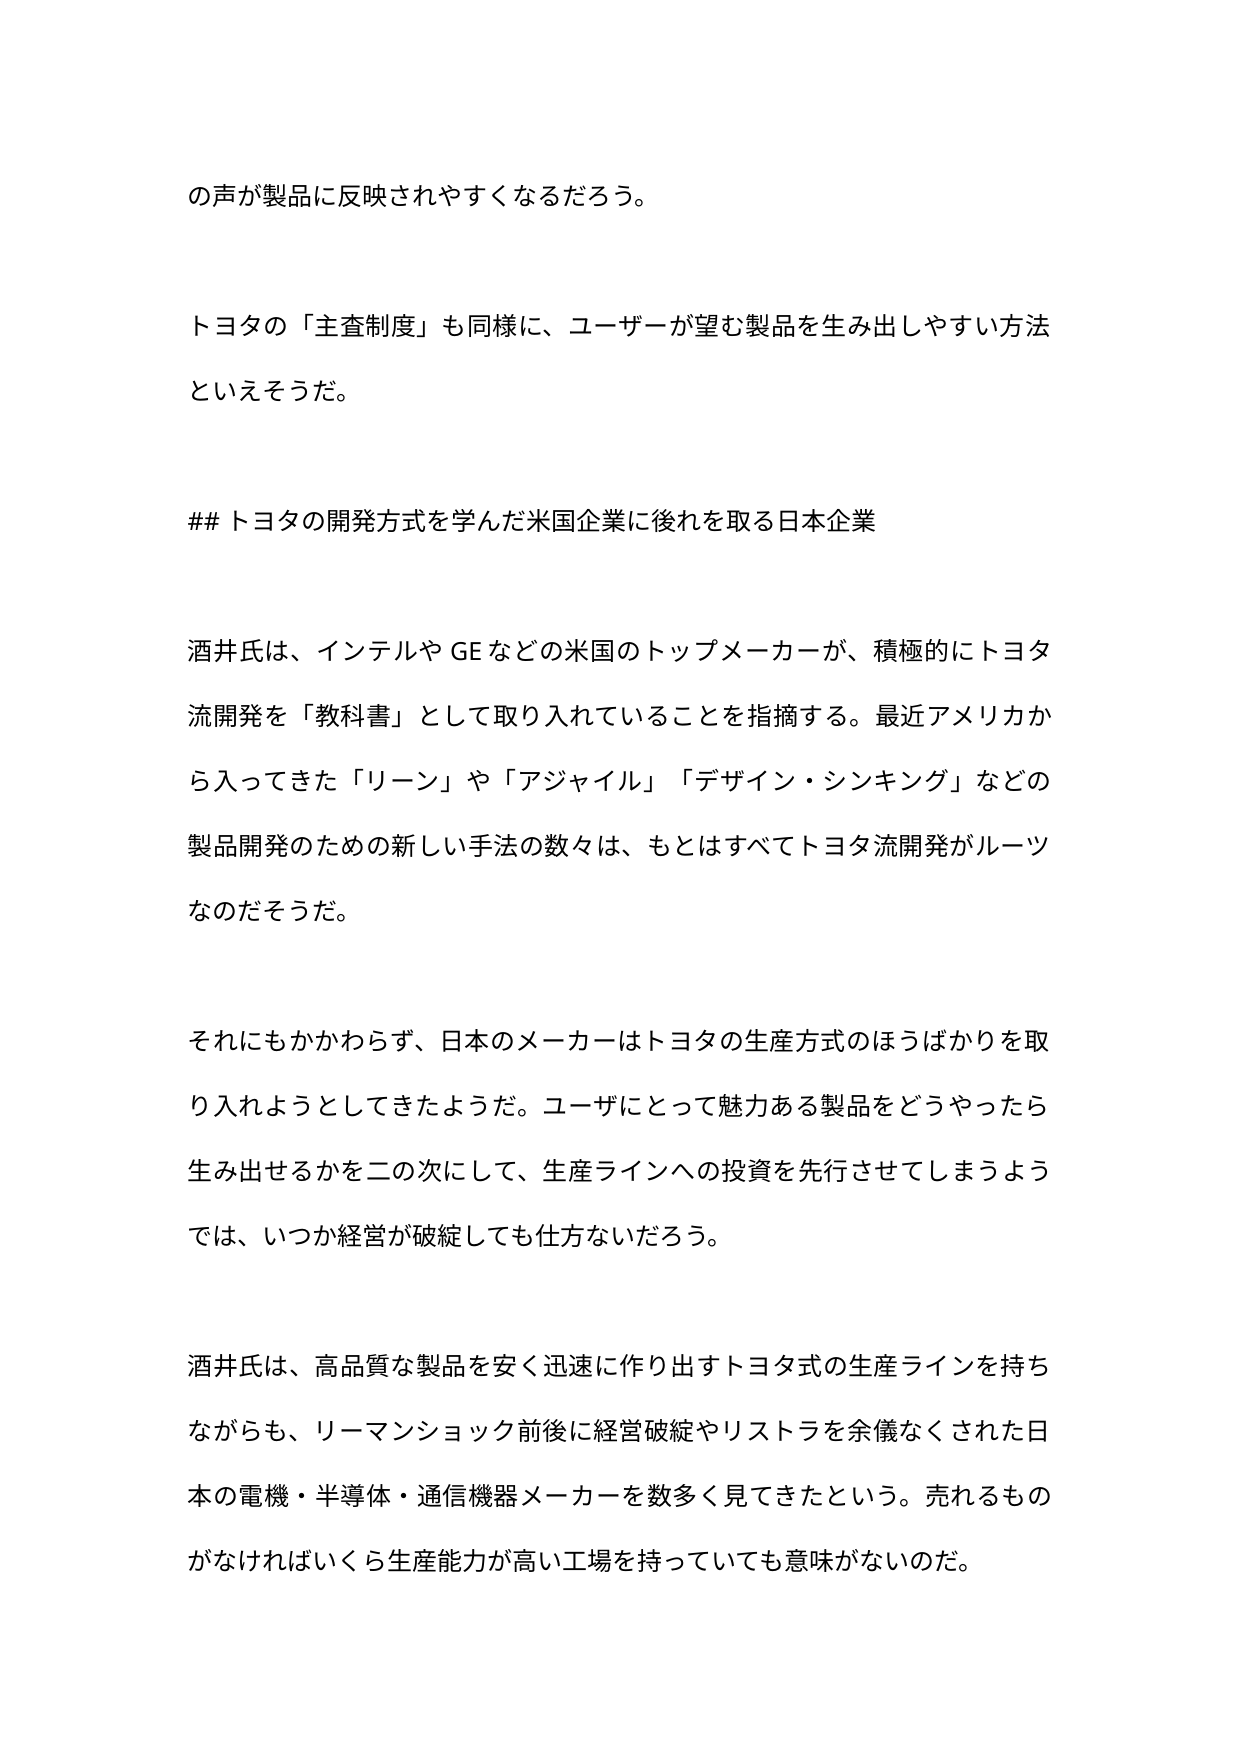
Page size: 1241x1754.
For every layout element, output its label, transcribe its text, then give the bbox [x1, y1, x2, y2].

text 酒井氏は、高品質な製品を安く迅速に作り出すトヨタ式の生産ラインを持ちながらも、リーマンショック前後に経営破綻やリストラを余儀なくされた日本の電機・半導体・通信機器メーカーを数多く見てきたという。売れるものがなければいくら生産能力が高い工場を持っていても意味がないのだ。 [187, 1332, 1053, 1592]
text それにもかかわらず、日本のメーカーはトヨタの生産方式のほうばかりを取り入れようとしてきたようだ。ユーザにとって魅力ある製品をどうやったら生み出せるかを二の次にして、生産ラインへの投資を先行させてしまうようでは、いつか経営が破綻しても仕方ないだろう。 [187, 1007, 1053, 1267]
text ## トヨタの開発方式を学んだ米国企業に後れを取る日本企業 [187, 487, 1053, 552]
text 酒井氏は、インテルやGEなどの米国のトップメーカーが、積極的にトヨタ流開発を「教科書」として取り入れていることを指摘する。最近アメリカから入ってきた「リーン」や「アジャイル」「デザイン・シンキング」などの製品開発のための新しい手法の数々は、もとはすべてトヨタ流開発がルーツなのだそうだ。 [187, 617, 1053, 942]
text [187, 162, 1053, 227]
text トヨタの「主査制度」も同様に、ユーザーが望む製品を生み出しやすい方法といえそうだ。 [187, 292, 1053, 422]
